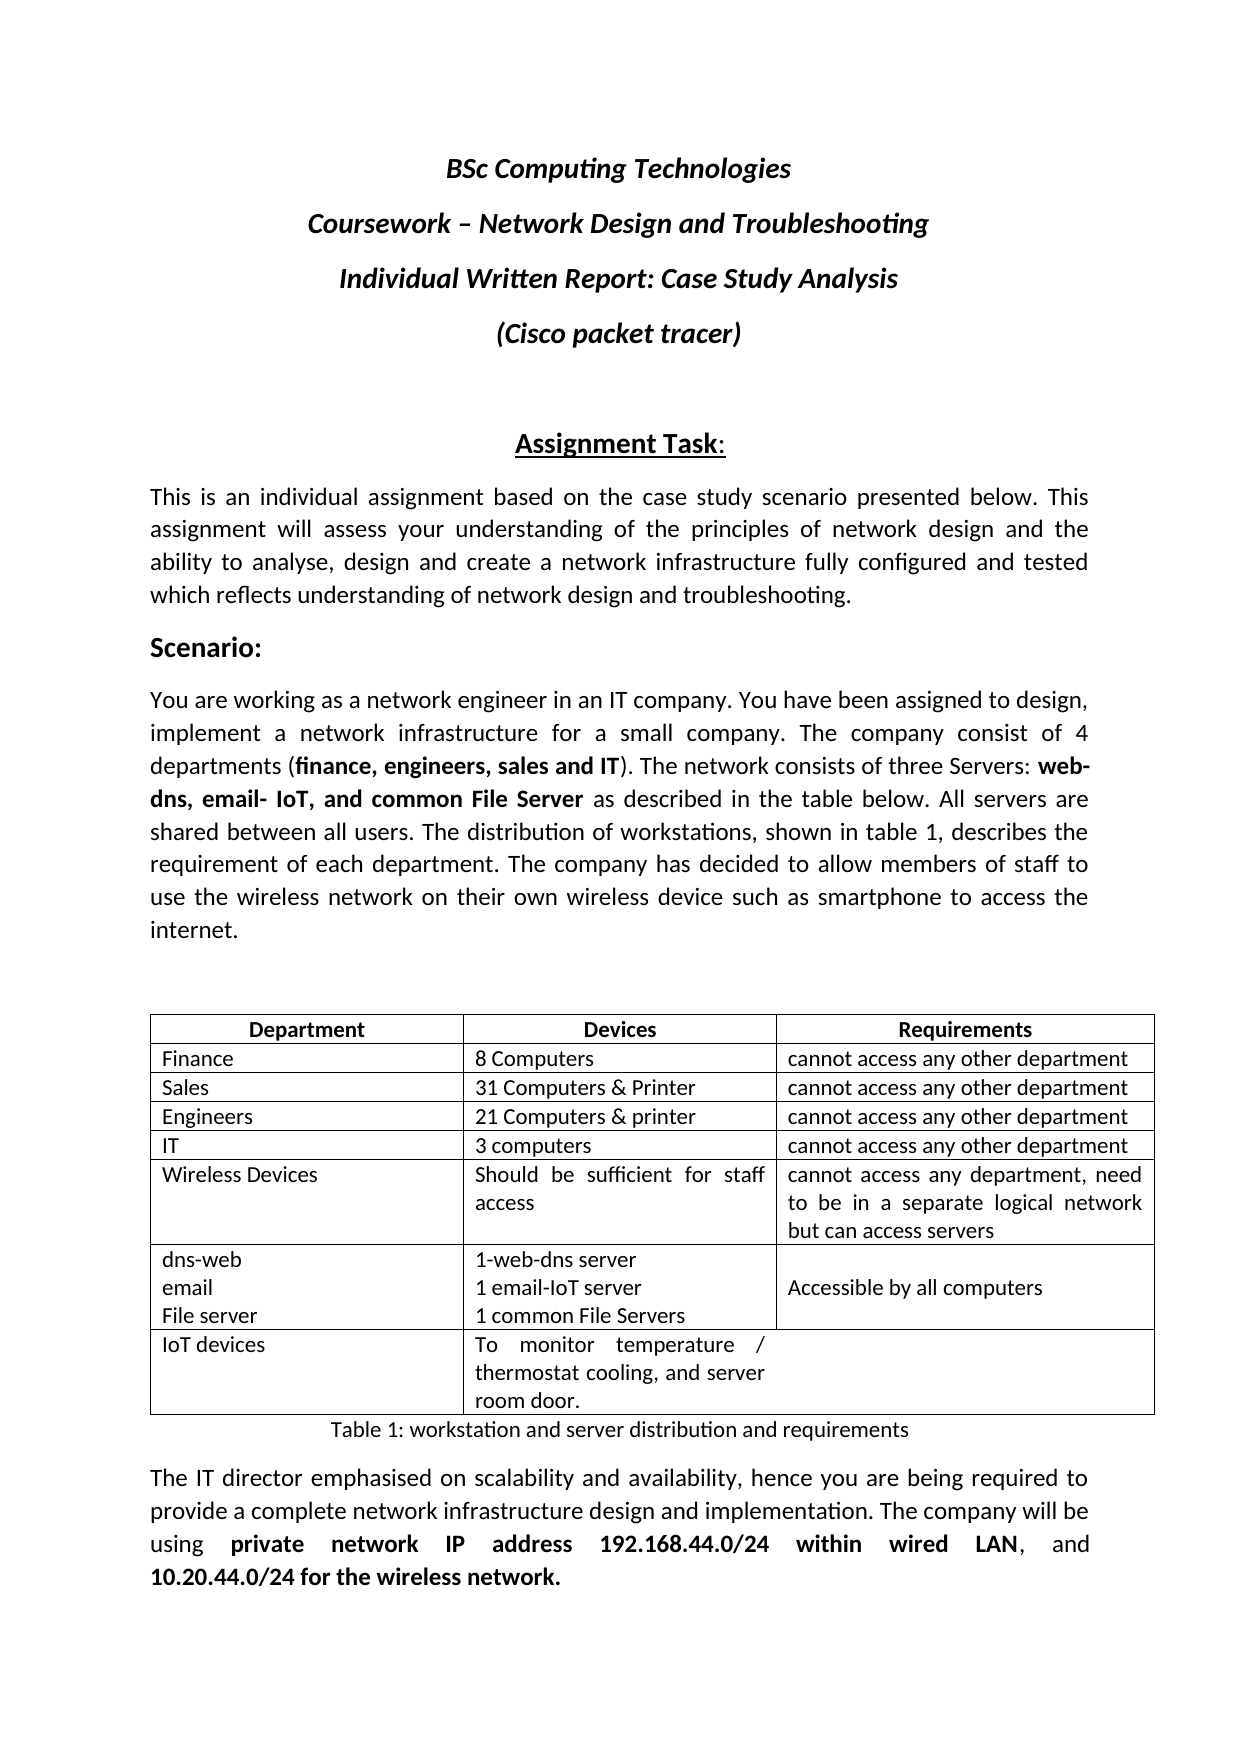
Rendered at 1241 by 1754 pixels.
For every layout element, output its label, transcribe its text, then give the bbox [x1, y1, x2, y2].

text Individual Written Report: Case Study Analysis [150, 260, 1090, 296]
text This is an individual assignment based on the case study scenario presented below. This assignment will assess your understanding of the principles of network design and the ability to analyse, design and create a network infrastructure fully configured and tested which reflects understanding of network design and troubleshooting. [150, 481, 1090, 610]
table_cell cannot access any other department [777, 1102, 1154, 1130]
text You are working as a network engineer in an IT company. You have been assigned to design, implement a network infrastructure for a small company. The company consist of 4 departments (finance, engineers, sales and IT). The network consists of three Servers: web-dns, email- IoT, and common File Server as described in the table below. All servers are shared between all users. The distribution of workstations, shown in table 1, describes the requirement of each department. The company has decided to allow members of staff to use the wireless network on their own wireless device such as smartphone to access the internet. [150, 684, 1090, 945]
text BSc Computing Technologies [150, 150, 1090, 186]
table_cell Accessible by all computers [777, 1245, 1154, 1329]
table_cell IoT devices [151, 1330, 463, 1414]
table_cell dns-web email File server [151, 1245, 463, 1329]
text Coursework – Network Design and Troubleshooting [150, 205, 1090, 241]
table_cell Engineers [151, 1102, 463, 1130]
text Scenario: [150, 629, 1090, 664]
table_cell Finance [151, 1044, 463, 1072]
table_header Devices [464, 1015, 776, 1043]
text Table 1: workstation and server distribution and requirements [150, 1415, 1090, 1443]
table_cell Should be sufficient for staff access [464, 1160, 776, 1244]
table_cell Sales [151, 1073, 463, 1101]
text Assignment Task: [150, 426, 1090, 461]
table_cell 3 computers [464, 1131, 776, 1159]
table_cell 21 Computers & printer [464, 1102, 776, 1130]
table_header Requirements [777, 1015, 1154, 1043]
table_cell Wireless Devices [151, 1160, 463, 1244]
table_header Department [151, 1015, 463, 1043]
text (Cisco packet tracer) [150, 315, 1090, 351]
table_cell cannot access any other department [777, 1044, 1154, 1072]
table_cell [776, 1330, 1154, 1414]
table_cell 8 Computers [464, 1044, 776, 1072]
table_cell cannot access any other department [777, 1131, 1154, 1159]
text The IT director emphasised on scalability and availability, hence you are being required to provide a complete network infrastructure design and implementation. The company will be using private network IP address 192.168.44.0/24 within wired LAN, and 10.20.44.0/24 for the wireless network. [150, 1462, 1090, 1591]
table_cell To monitor temperature / thermostat cooling, and server room door. [464, 1330, 776, 1414]
table_cell IT [151, 1131, 463, 1159]
table_cell cannot access any other department [777, 1073, 1154, 1101]
table_cell cannot access any department, need to be in a separate logical network but can access servers [777, 1160, 1154, 1244]
table_cell 1-web-dns server 1 email-IoT server 1 common File Servers [464, 1245, 776, 1329]
table_cell 31 Computers & Printer [464, 1073, 776, 1101]
